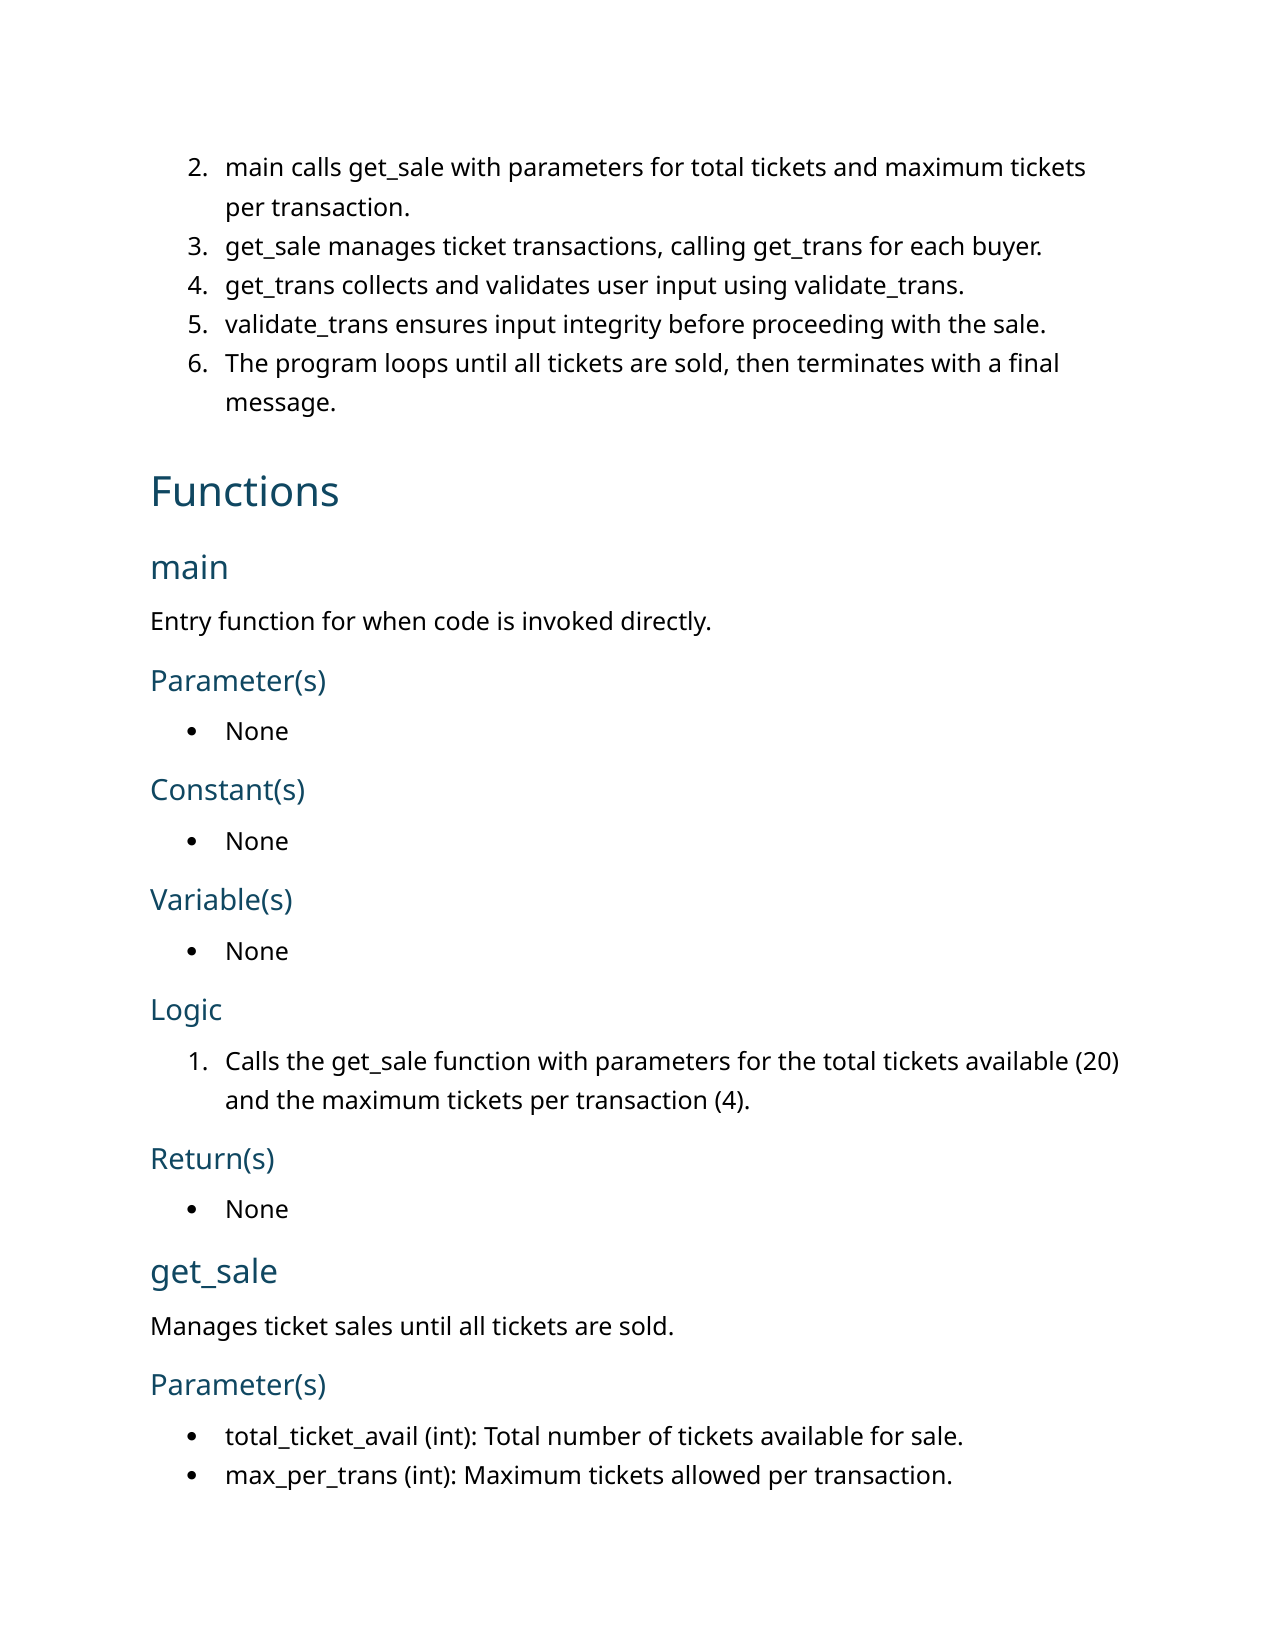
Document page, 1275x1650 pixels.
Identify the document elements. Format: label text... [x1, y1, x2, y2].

subtitle Return(s) [150, 1138, 1125, 1178]
list None [187, 1192, 1125, 1226]
text Manages ticket sales until all tickets are sold. [150, 1308, 1125, 1343]
list None [187, 824, 1125, 858]
list get_trans collects and validates user input using validate_trans. [187, 267, 1125, 302]
list max_per_trans (int): Maximum tickets allowed per transaction. [187, 1457, 1125, 1492]
list Calls the get_sale function with parameters for the total tickets available (20) and the maximum tickets per transaction (4). [187, 1043, 1125, 1116]
list The program loops until all tickets are sold, then terminates with a final message. [187, 346, 1125, 419]
list validate_trans ensures input integrity before proceeding with the sale. [187, 307, 1125, 341]
text Entry function for when code is invoked directly. [150, 604, 1125, 638]
subtitle Functions [150, 462, 1125, 518]
list main calls get_sale with parameters for total tickets and maximum tickets per transaction. [187, 150, 1125, 223]
list None [187, 714, 1125, 748]
subtitle main [150, 543, 1125, 589]
subtitle Logic [150, 989, 1125, 1029]
subtitle Parameter(s) [150, 1364, 1125, 1404]
list get_sale manages ticket transactions, calling get_trans for each buyer. [187, 228, 1125, 262]
list total_ticket_avail (int): Total number of tickets available for sale. [187, 1418, 1125, 1452]
subtitle Parameter(s) [150, 660, 1125, 699]
subtitle get_sale [150, 1248, 1125, 1293]
subtitle Constant(s) [150, 770, 1125, 809]
list None [187, 933, 1125, 967]
subtitle Variable(s) [150, 879, 1125, 919]
